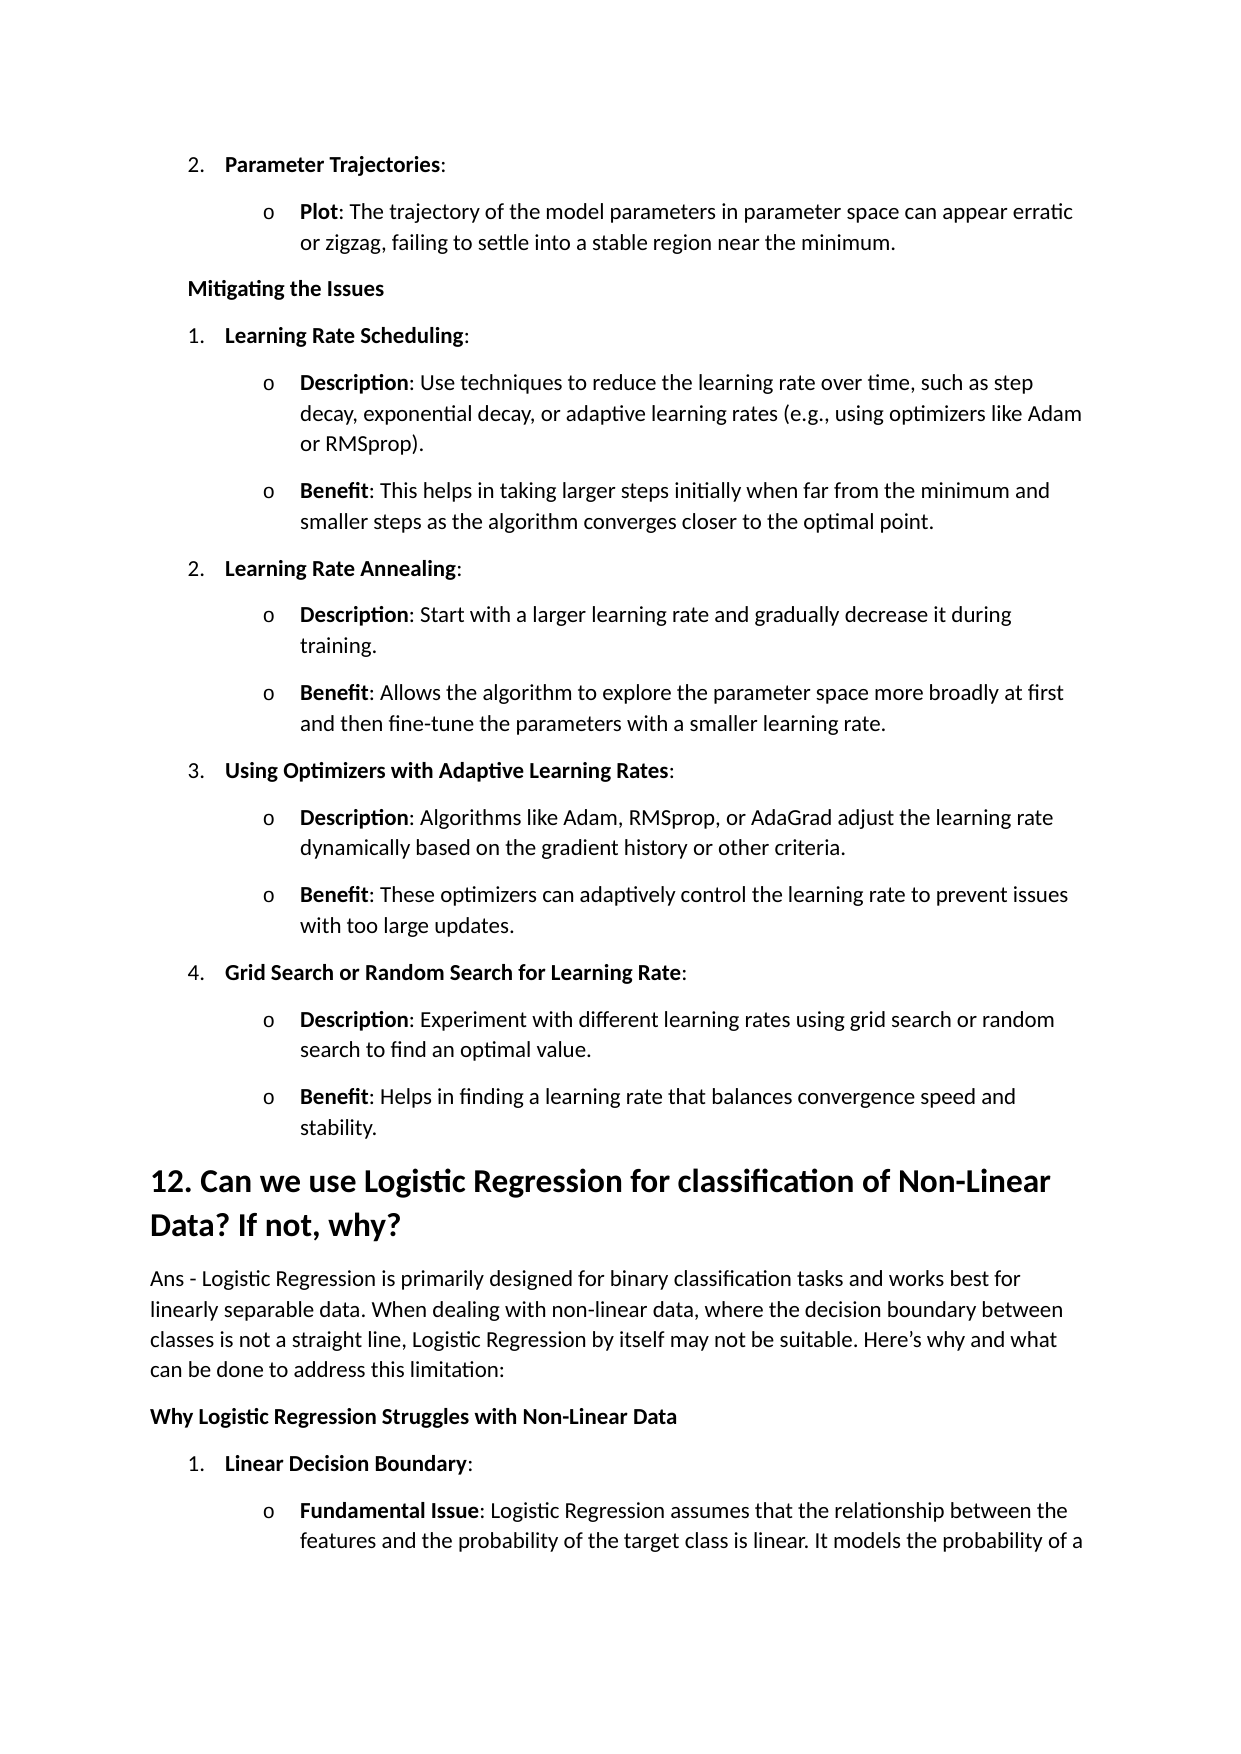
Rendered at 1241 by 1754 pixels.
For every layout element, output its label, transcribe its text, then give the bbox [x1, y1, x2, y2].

list Plot: The trajectory of the model parameters in parameter space can appear erratic or zigzag, failing to settle into a stable region near the minimum. [262, 197, 1090, 256]
text Why Logistic Regression Struggles with Non-Linear Data [150, 1402, 1090, 1430]
list Learning Rate Scheduling: [187, 321, 1090, 349]
list Description: Algorithms like Adam, RMSprop, or AdaGrad adjust the learning rate dynamically based on the gradient history or other criteria. [262, 803, 1090, 861]
list Linear Decision Boundary: [187, 1449, 1090, 1477]
list Description: Start with a larger learning rate and gradually decrease it during training. [262, 601, 1090, 659]
list Benefit: Helps in finding a learning rate that balances convergence speed and stability. [262, 1082, 1090, 1141]
text Mitigating the Issues [187, 274, 1090, 302]
list Benefit: Allows the algorithm to explore the parameter space more broadly at first and then fine-tune the parameters with a smaller learning rate. [262, 678, 1090, 737]
list Grid Search or Random Search for Learning Rate: [187, 958, 1090, 986]
text 12. Can we use Logistic Regression for classification of Non-Linear Data? If not, why? [150, 1160, 1090, 1244]
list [262, 1496, 1090, 1554]
list Benefit: This helps in taking larger steps initially when far from the minimum and smaller steps as the algorithm converges closer to the optimal point. [262, 476, 1090, 535]
text Ans - Logistic Regression is primarily designed for binary classification tasks and works best for linearly separable data. When dealing with non-linear data, where the decision boundary between classes is not a straight line, Logistic Regression by itself may not be suitable. Here’s why and what can be done to address this limitation: [150, 1264, 1090, 1383]
list Parameter Trajectories: [187, 150, 1090, 178]
list Description: Use techniques to reduce the learning rate over time, such as step decay, exponential decay, or adaptive learning rates (e.g., using optimizers like Adam or RMSprop). [262, 368, 1090, 457]
list Description: Experiment with different learning rates using grid search or random search to find an optimal value. [262, 1005, 1090, 1063]
list Learning Rate Annealing: [187, 554, 1090, 582]
list Using Optimizers with Adaptive Learning Rates: [187, 756, 1090, 784]
list Benefit: These optimizers can adaptively control the learning rate to prevent issues with too large updates. [262, 880, 1090, 939]
